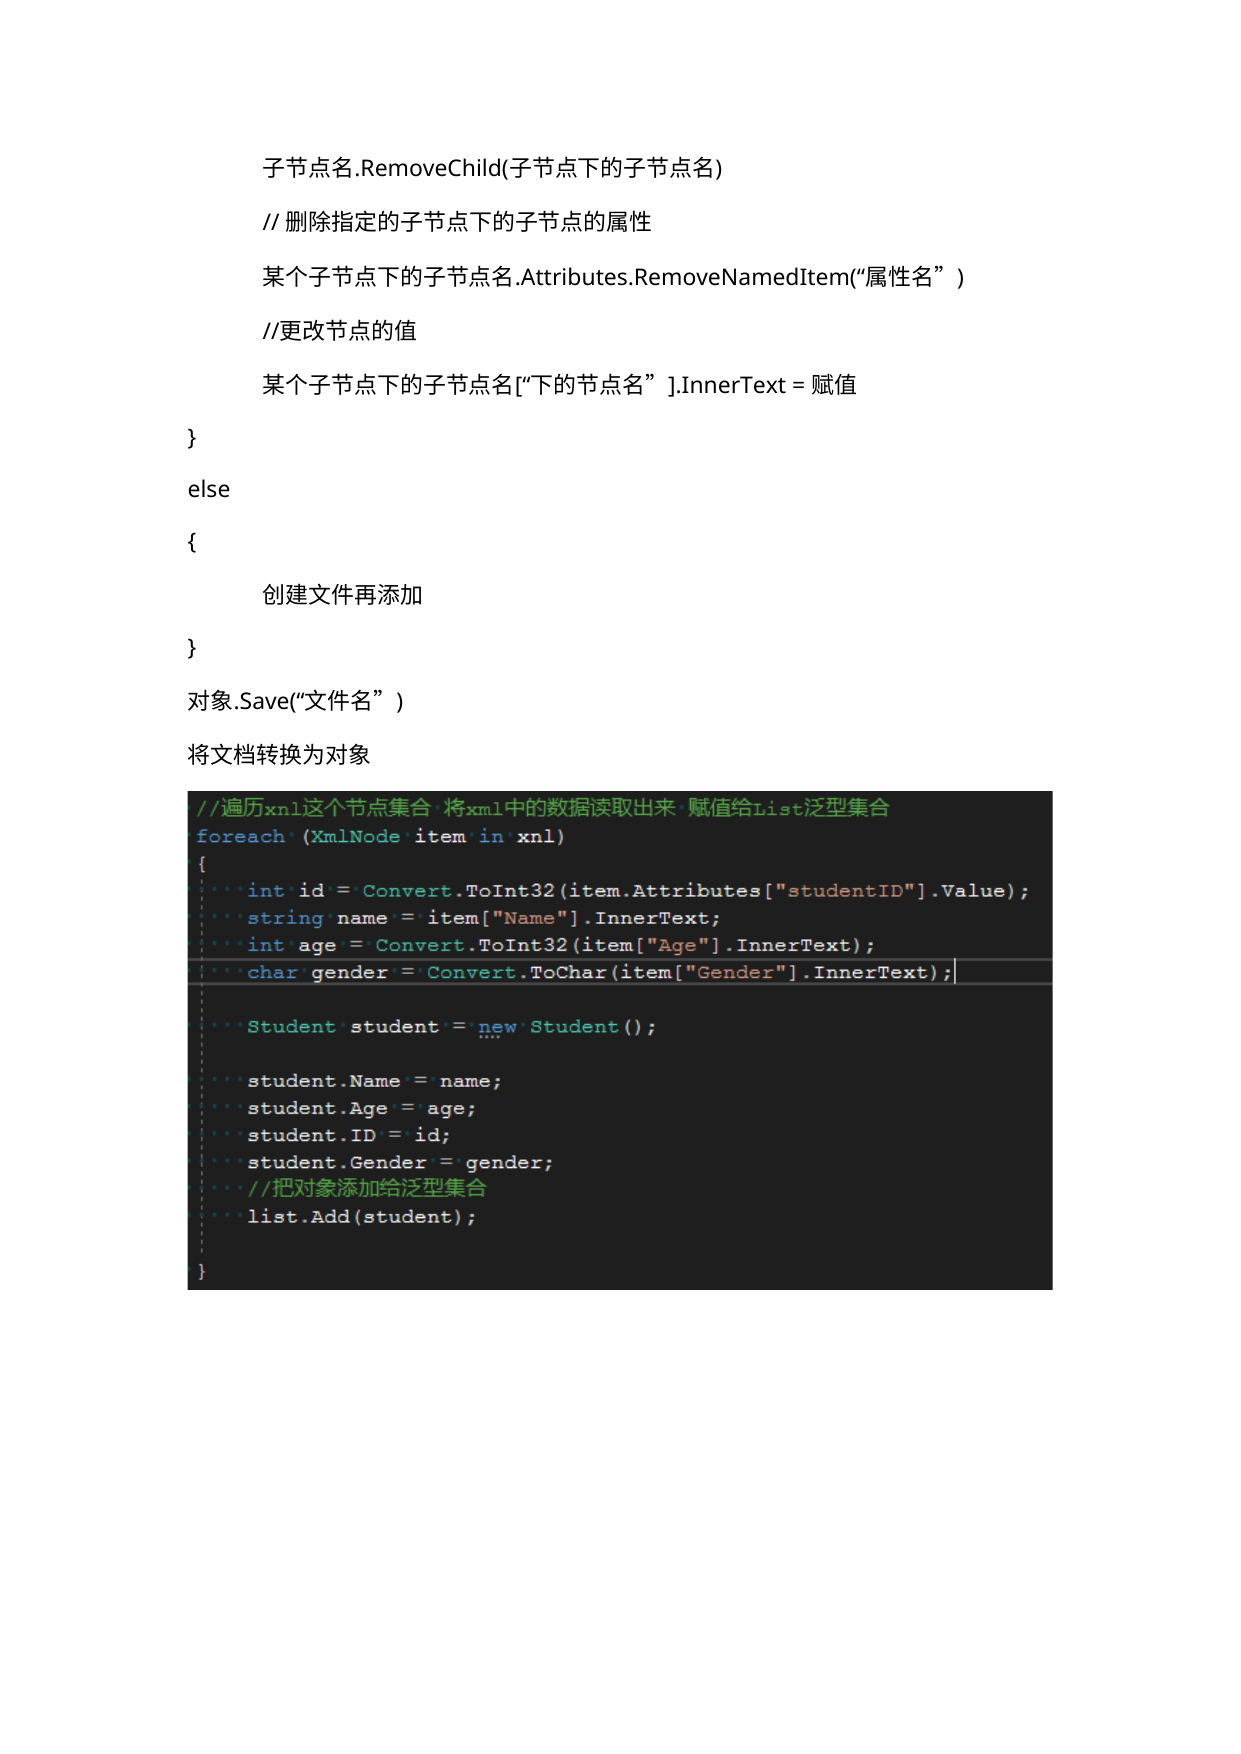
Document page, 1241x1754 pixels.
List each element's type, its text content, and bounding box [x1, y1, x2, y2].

text } [187, 631, 1053, 662]
text 某个子节点下的子节点名[“下的节点名”].InnerText = 赋值 [187, 367, 1053, 400]
text 将文档转换为对象 [187, 737, 1053, 771]
text 子节点名.RemoveChild(子节点下的子节点名) [187, 150, 1053, 183]
text //更改节点的值 [187, 312, 1053, 346]
text 创建文件再添加 [187, 577, 1053, 610]
text { [187, 525, 1053, 556]
text } [187, 421, 1053, 452]
picture [187, 791, 1053, 1290]
text 某个子节点下的子节点名.Attributes.RemoveNamedItem(“属性名”) [187, 258, 1053, 292]
text 对象.Save(“文件名”) [187, 683, 1053, 717]
text // 删除指定的子节点下的子节点的属性 [187, 204, 1053, 237]
text else [187, 473, 1053, 504]
